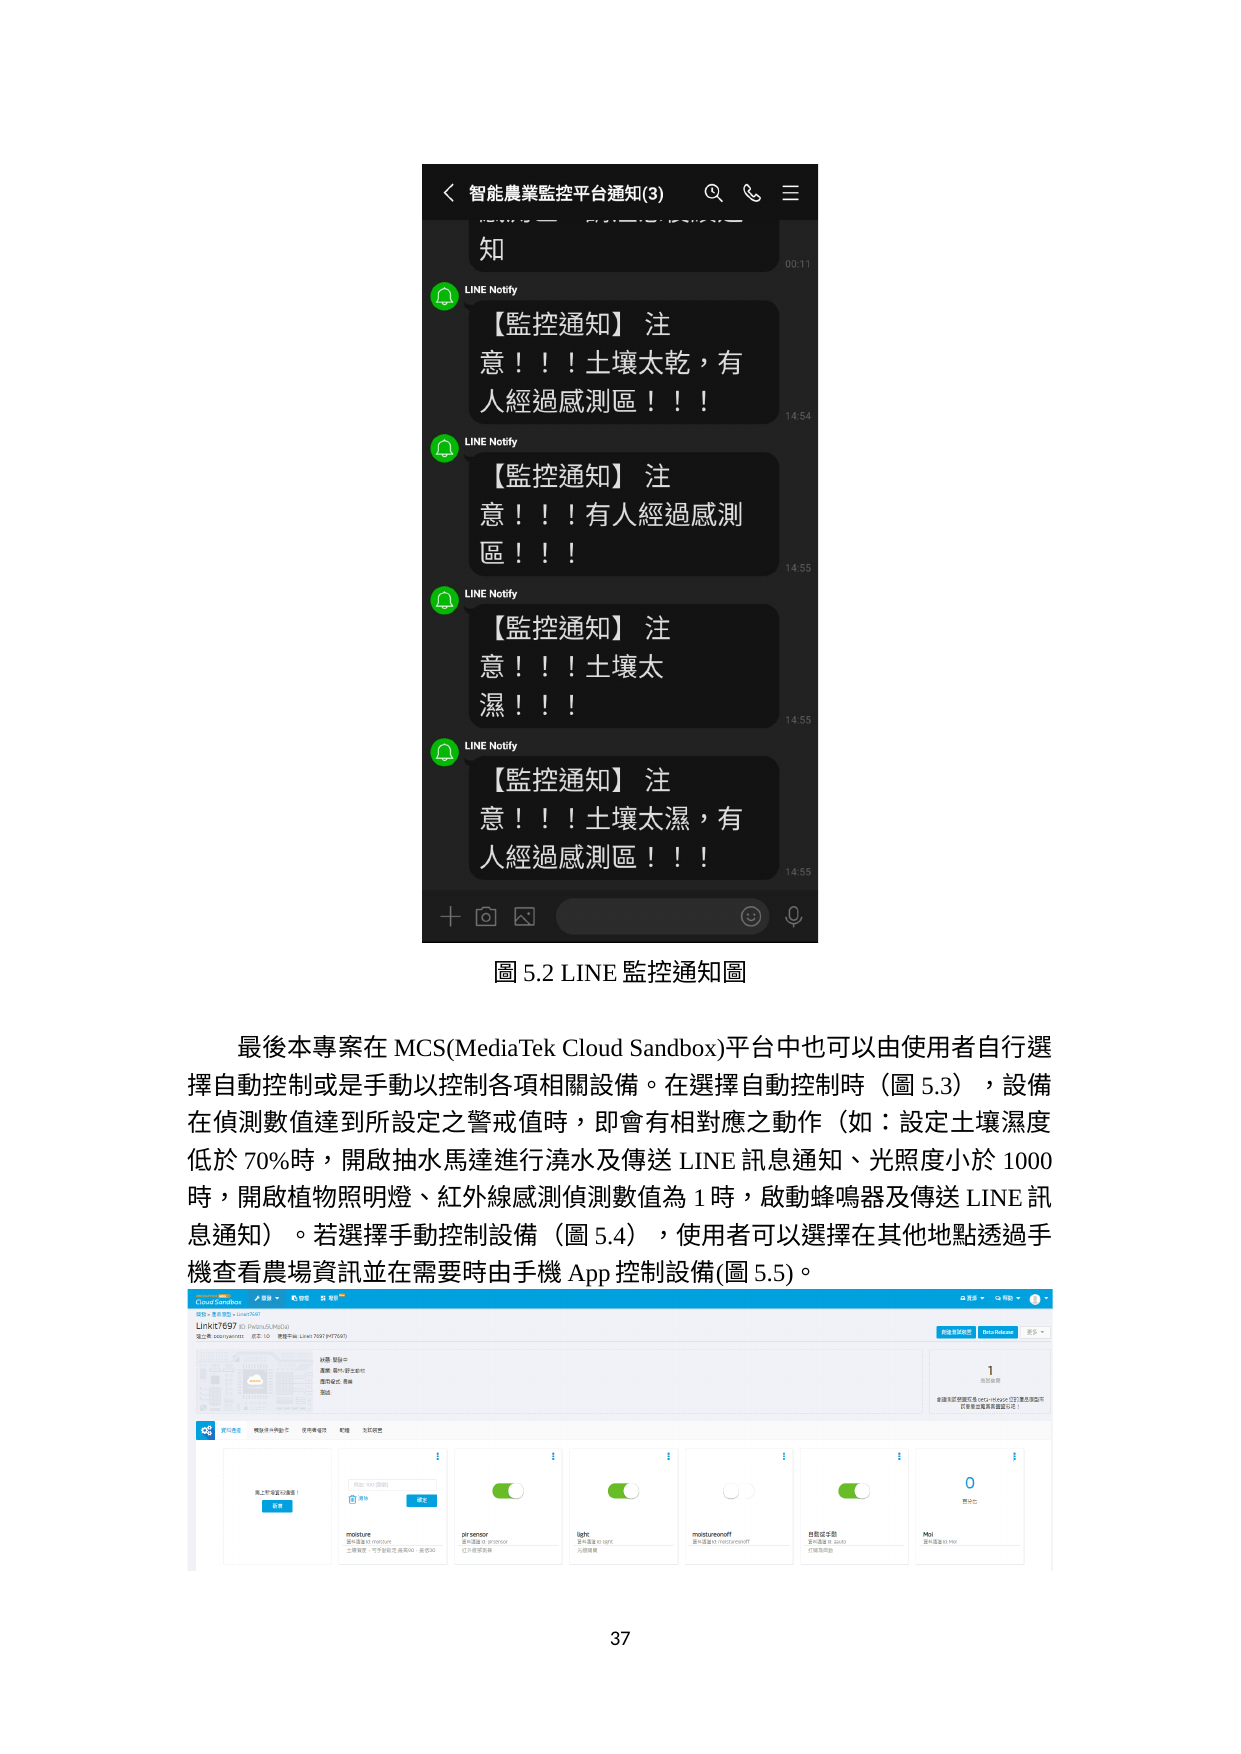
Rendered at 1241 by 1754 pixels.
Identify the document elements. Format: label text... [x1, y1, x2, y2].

picture [249, 1289, 284, 1306]
picture [422, 164, 819, 943]
text 圖5.2 LINE監控通知圖 [187, 952, 1053, 989]
picture [1030, 1295, 1040, 1304]
picture [187, 1309, 1053, 1571]
text 最後本專案在MCS(MediaTek Cloud Sandbox)平台中也可以由使用者自行選擇自動控制或是手動以控制各項相關設備。在選擇自動控制時（圖5.3），設備在偵測數值達到所設定之警戒值時，即會有相對應之動作（如：設定土壤濕度低於70%時，開啟抽水馬達進行澆水及傳送LINE訊息通知、光照度小於1000 時，開啟植物照明燈、紅外線感測偵測數值為1時，啟動蜂鳴器及傳送LINE訊息通知）。若選擇手動控制設備（圖5.4），使用者可以選擇在其他地點透過手機查看農場資訊並在需要時由手機App控制設備(圖5.5)。 [187, 1027, 1053, 1289]
